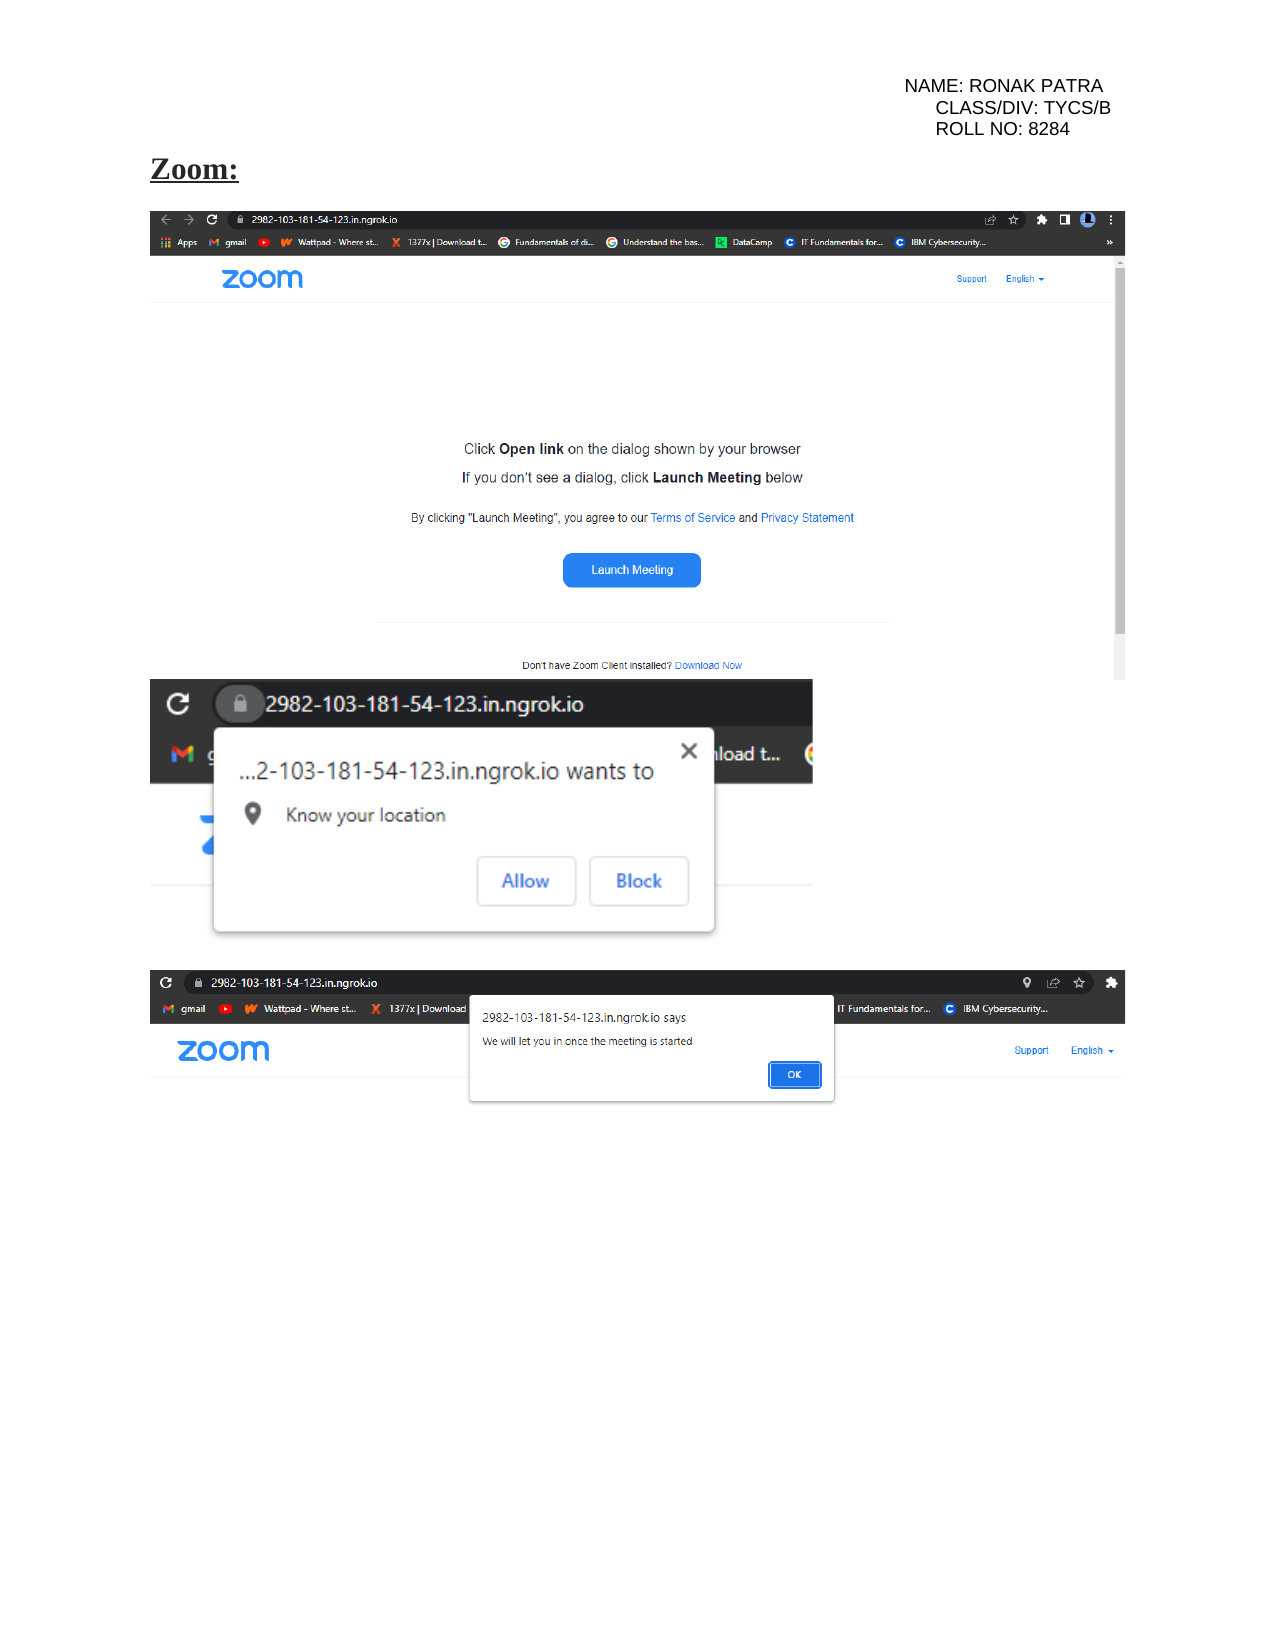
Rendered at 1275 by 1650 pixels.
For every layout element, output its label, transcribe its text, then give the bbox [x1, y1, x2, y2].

text Zoom: [150, 150, 1125, 186]
picture [150, 211, 1125, 1131]
